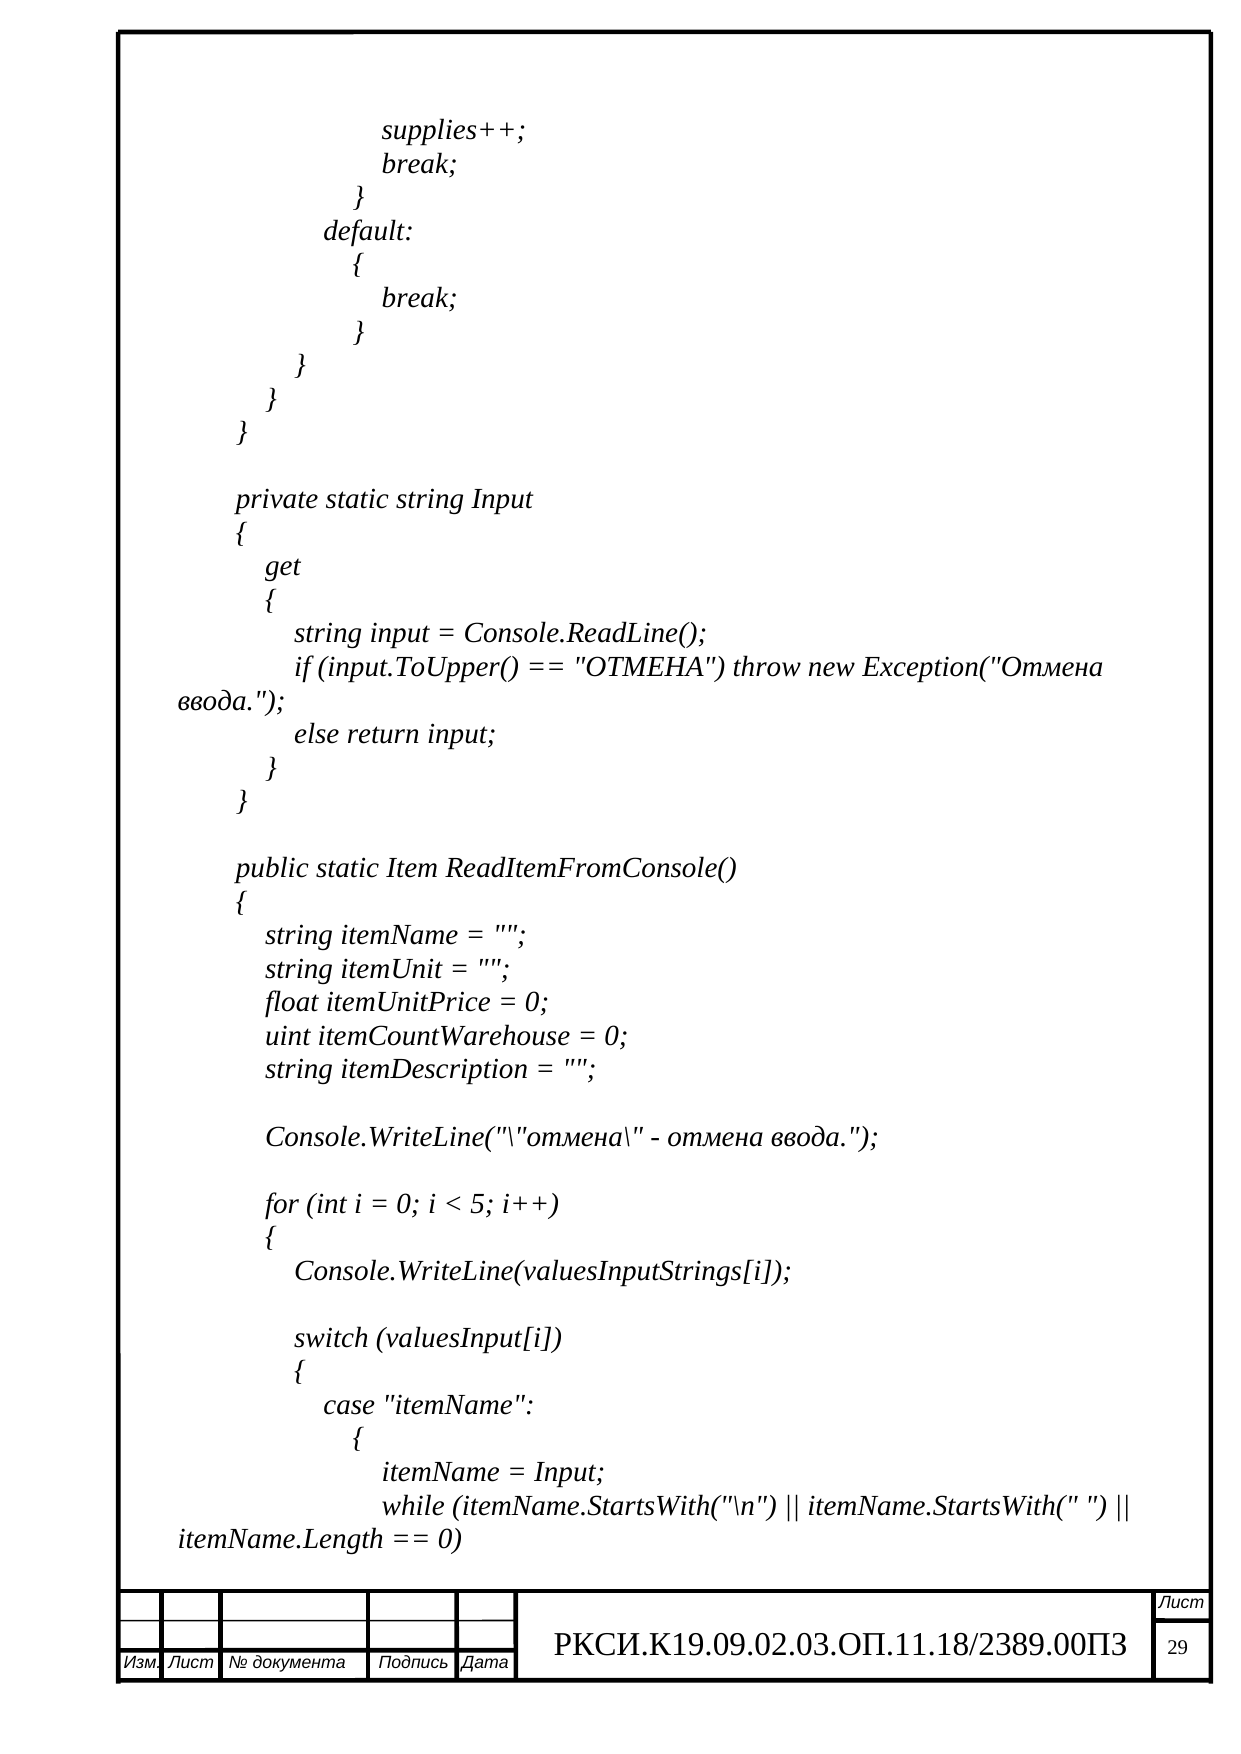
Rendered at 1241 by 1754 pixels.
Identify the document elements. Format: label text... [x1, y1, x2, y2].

text string input = Console.ReadLine(); [177, 616, 1152, 649]
text if (input.ToUpper() == "ОТМЕНА") throw new Exception("Отмена ввода."); [177, 649, 1152, 716]
text } [177, 750, 1152, 783]
text Console.WriteLine(valuesInputStrings[i]); [177, 1253, 1152, 1286]
text break; [177, 146, 1152, 179]
text } [177, 783, 1152, 817]
text case "itemName": [177, 1387, 1152, 1421]
text { [177, 1219, 1152, 1253]
text while (itemName.StartsWith("\n") || itemName.StartsWith(" ") || itemName.Length == 0) [177, 1488, 1152, 1555]
text uint itemCountWarehouse = 0; [177, 1018, 1152, 1052]
text { [177, 884, 1152, 917]
text string itemUnit = ""; [177, 951, 1152, 984]
text { [177, 1353, 1152, 1387]
text } [177, 179, 1152, 213]
text float itemUnitPrice = 0; [177, 984, 1152, 1018]
text string itemDescription = ""; [177, 1052, 1152, 1085]
text switch (valuesInput[i]) [177, 1320, 1152, 1353]
text { [177, 247, 1152, 280]
text } [177, 347, 1152, 381]
text itemName = Input; [177, 1454, 1152, 1488]
text string itemName = ""; [177, 917, 1152, 951]
text Console.WriteLine("\"отмена\" - отмена ввода."); [177, 1119, 1152, 1152]
text for (int i = 0; i < 5; i++) [177, 1186, 1152, 1219]
text public static Item ReadItemFromConsole() [177, 850, 1152, 884]
text } [177, 314, 1152, 347]
text } [177, 414, 1152, 448]
text default: [177, 213, 1152, 247]
text { [177, 582, 1152, 616]
text private static string Input [177, 481, 1152, 515]
text else return input; [177, 716, 1152, 750]
text { [177, 515, 1152, 548]
text supplies++; [177, 112, 1152, 146]
text get [177, 548, 1152, 582]
text } [177, 381, 1152, 414]
text { [177, 1421, 1152, 1454]
text break; [177, 280, 1152, 314]
